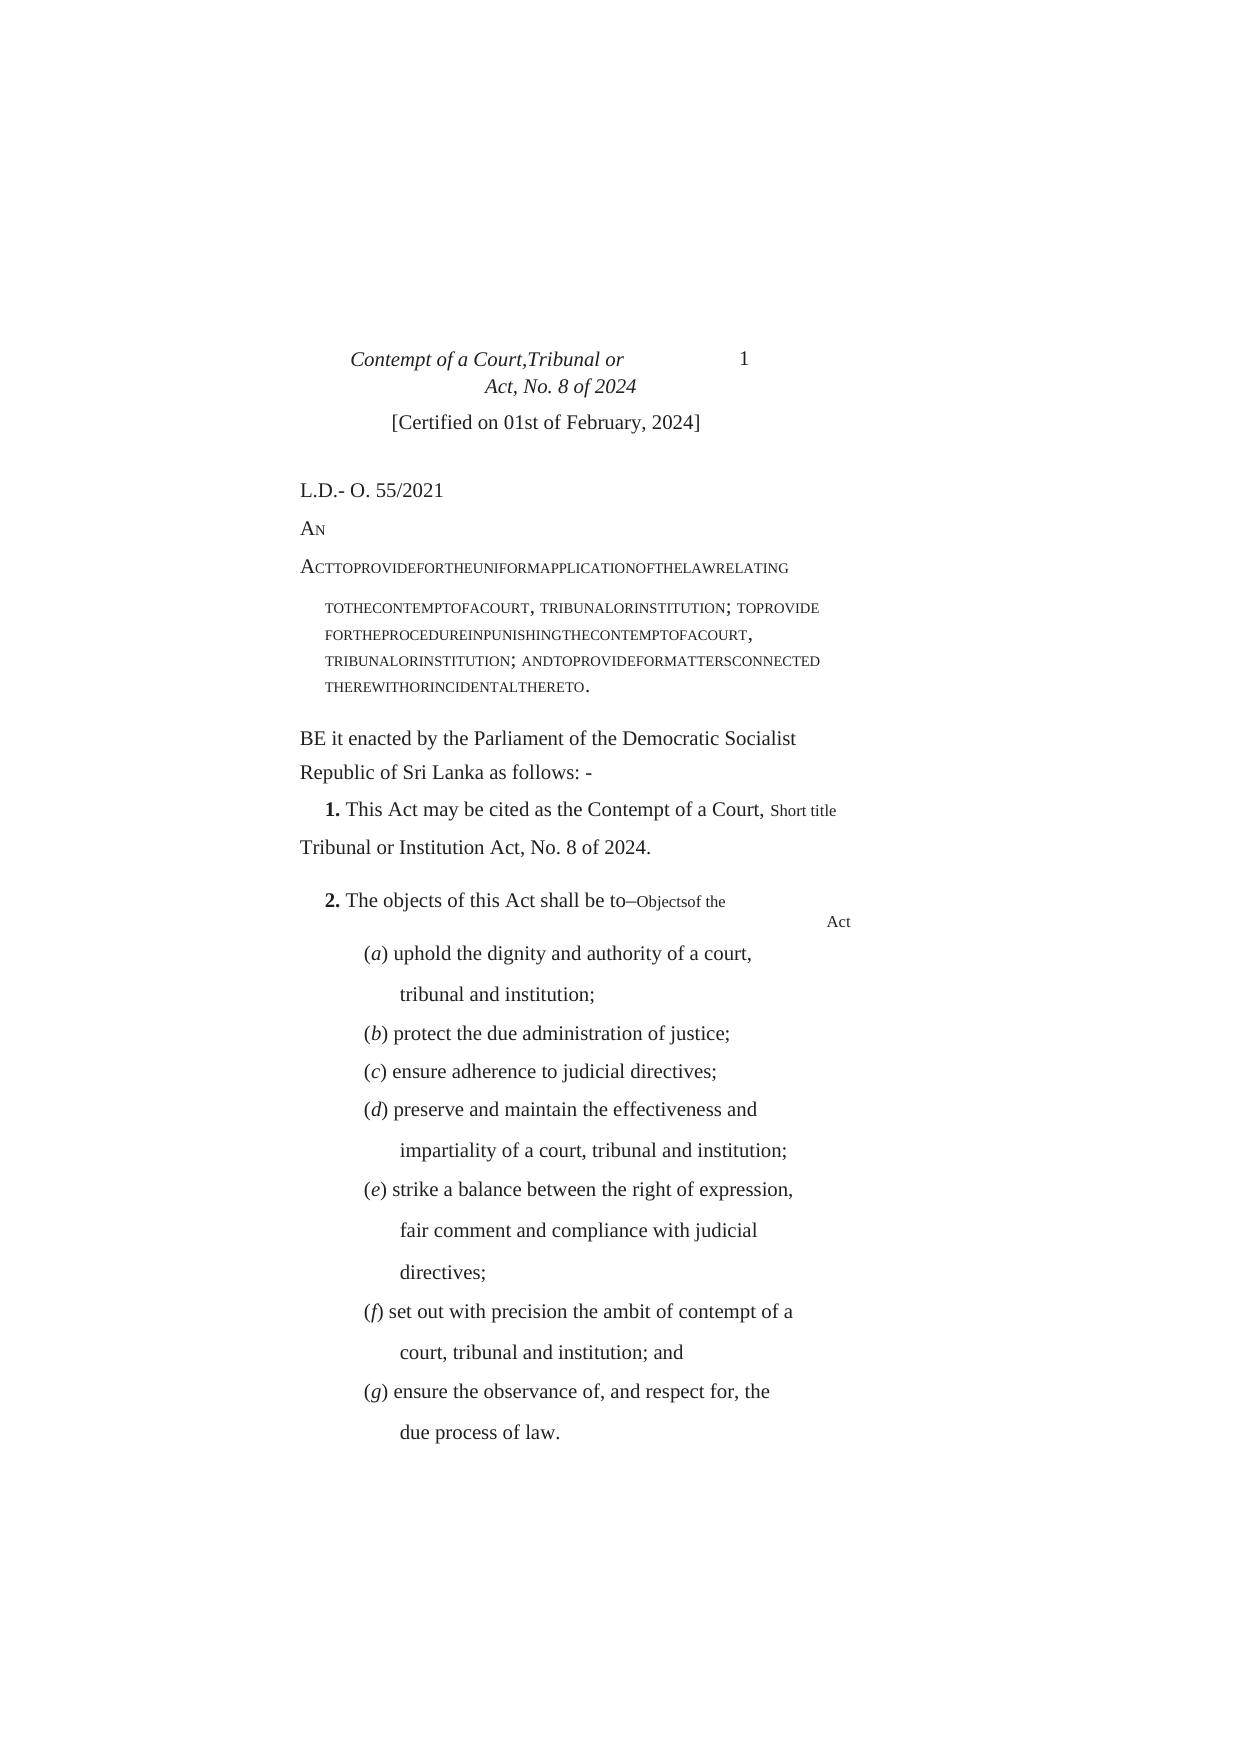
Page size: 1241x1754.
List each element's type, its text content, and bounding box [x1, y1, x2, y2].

text BE it enacted by the Parliament of the Democratic Socialist Republic of Sri Lanka as follows: - 1. This Act may be cited as the Contempt of a Court, Short title [299, 726, 910, 822]
table_header 1 [713, 340, 1182, 372]
text Act, No. 8 of 2024 [Certified on 01st of February, 2024] [391, 373, 715, 434]
text 2. The objects of this Act shall be to–Objectsof the [324, 888, 1090, 912]
text Act [150, 912, 850, 931]
text TOTHECONTEMPTOFACOURT, TRIBUNALORINSTITUTION; TOPROVIDE [324, 595, 1090, 618]
text L.D.- O. 55/2021 AN ACTTOPROVIDEFORTHEUNIFORMAPPLICATIONOFTHELAWRELATING [300, 477, 805, 578]
text (a) uphold the dignity and authority of a court, tribunal and institution; (b) protect the due administration of justice; (c) ensure adherence to judicial directives; (d) preserve and maintain the effectiveness and impartiality of a court, tribunal and institution; (e) strike a balance between the right of expression, fair comment and compliance with judicial directives; (f) set out with precision the ambit of contempt of a court, tribunal and institution; and (g) ensure the observance of, and respect for, the due process of law. [364, 941, 805, 1445]
text TRIBUNALORINSTITUTION; ANDTOPROVIDEFORMATTERSCONNECTED [325, 647, 1090, 671]
text FORTHEPROCEDUREINPUNISHINGTHECONTEMPTOFACOURT, [324, 621, 1090, 645]
text THEREWITHORINCIDENTALTHERETO. [324, 673, 1090, 697]
text Tribunal or Institution Act, No. 8 of 2024. [299, 836, 1090, 859]
table_header Contempt of a Court,Tribunal or Institution [243, 340, 713, 372]
